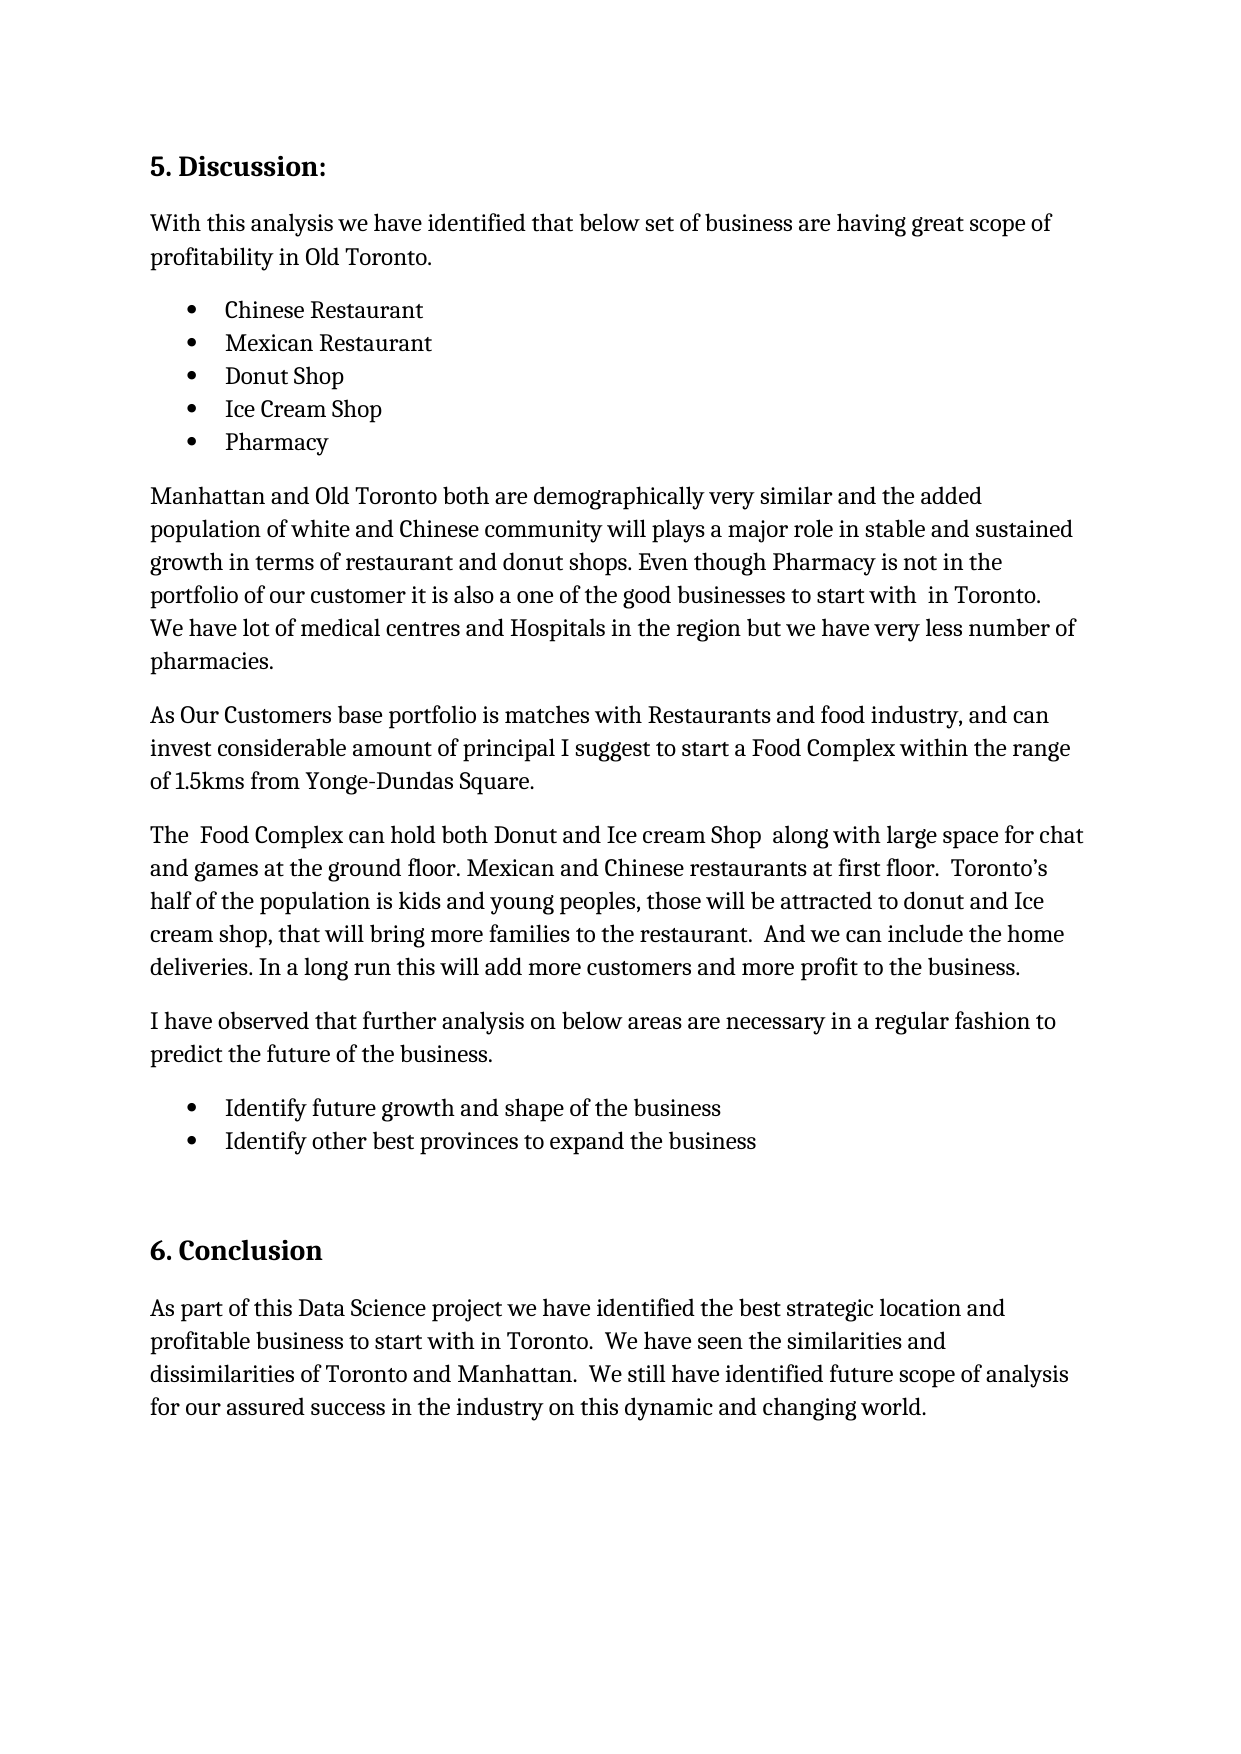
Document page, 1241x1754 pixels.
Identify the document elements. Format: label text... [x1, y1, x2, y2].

text The Food Complex can hold both Donut and Ice cream Shop along with large space for chat and games at the ground floor. Mexican and Chinese restaurants at first floor. Toronto’s half of the population is kids and young peoples, those will be attracted to donut and Ice cream shop, that will bring more families to the restaurant. And we can include the home deliveries. In a long run this will add more customers and more profit to the business. [150, 821, 1090, 982]
text With this analysis we have identified that below set of business are having great scope of profitability in Old Toronto. [150, 209, 1090, 271]
list Chinese Restaurant [187, 296, 1090, 325]
text As part of this Data Science project we have identified the best strategic location and profitable business to start with in Toronto. We have seen the similarities and dissimilarities of Toronto and Manhattan. We still have identified future scope of analysis for our assured success in the industry on this dynamic and changing world. [150, 1294, 1090, 1422]
list Mexican Restaurant [187, 329, 1090, 358]
list Donut Shop [187, 362, 1090, 391]
text I have observed that further analysis on below areas are necessary in a regular fashion to predict the future of the business. [150, 1007, 1090, 1069]
text Manhattan and Old Toronto both are demographically very similar and the added population of white and Chinese community will plays a major role in stable and sustained growth in terms of restaurant and donut shops. Even though Pharmacy is not in the portfolio of our customer it is also a one of the good businesses to start with in Toronto. We have lot of medical centres and Hospitals in the region but we have very less number of pharmacies. [150, 482, 1090, 676]
text 5. Discussion: [150, 150, 1090, 183]
list Identify future growth and shape of the business [187, 1094, 1090, 1123]
list Pharmacy [187, 428, 1090, 457]
list Ice Cream Shop [187, 395, 1090, 424]
text As Our Customers base portfolio is matches with Restaurants and food industry, and can invest considerable amount of principal I suggest to start a Food Complex within the range of 1.5kms from Yonge-Dundas Square. [150, 701, 1090, 796]
list Identify other best provinces to expand the business [187, 1127, 1090, 1156]
text 6. Conclusion [150, 1234, 1090, 1268]
